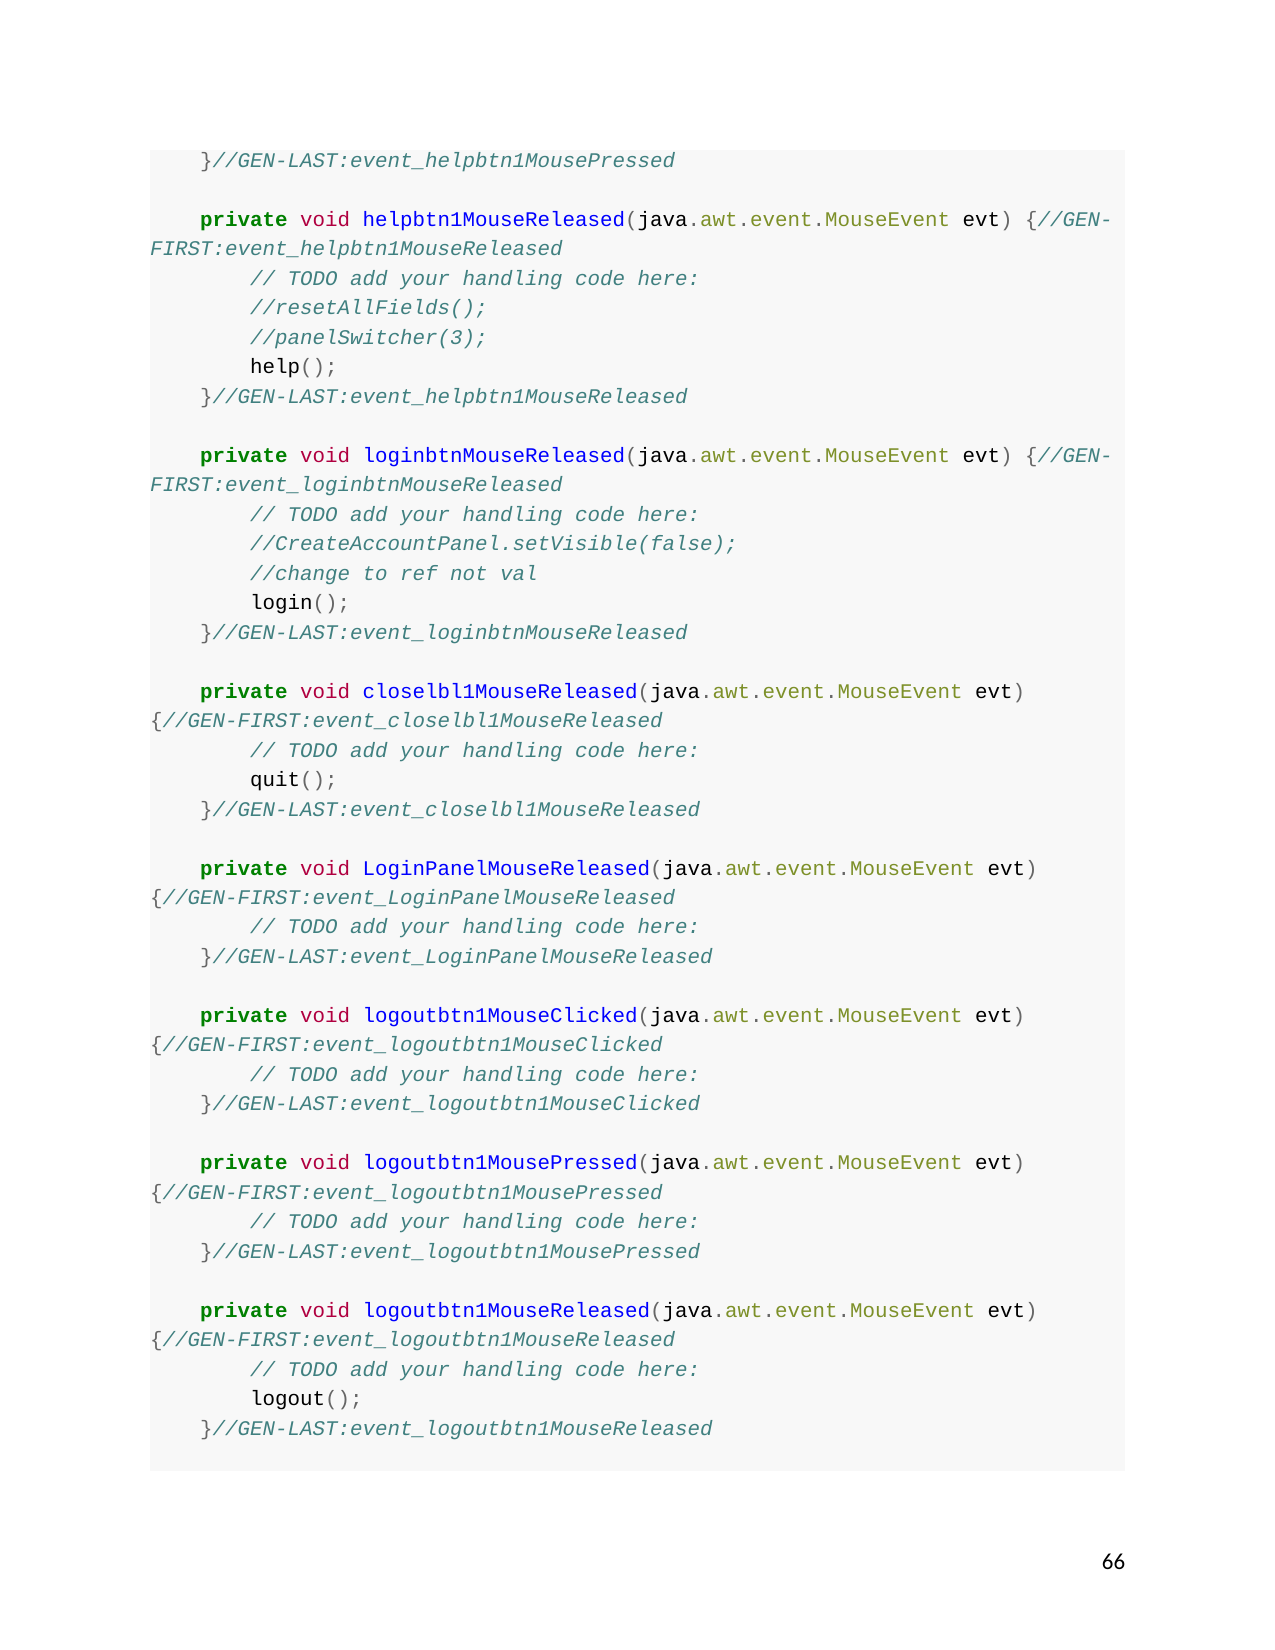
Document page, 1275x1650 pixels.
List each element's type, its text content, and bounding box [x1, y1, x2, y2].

text // TODO add your handling code here: [150, 504, 1125, 527]
text }//GEN-LAST:event_helpbtn1MousePressed [150, 150, 1125, 174]
text private void LoginPanelMouseReleased(java.awt.event.MouseEvent evt) {//GEN-FIRST:event_LoginPanelMouseReleased [150, 857, 1125, 911]
text //change to ref not val [150, 563, 1125, 586]
text private void logoutbtn1MouseReleased(java.awt.event.MouseEvent evt) {//GEN-FIRST:event_logoutbtn1MouseReleased [150, 1300, 1125, 1353]
text quit(); [150, 769, 1125, 793]
text }//GEN-LAST:event_closelbl1MouseReleased [150, 798, 1125, 822]
text //resetAllFields(); [150, 297, 1125, 321]
text login(); [150, 592, 1125, 616]
text }//GEN-LAST:event_logoutbtn1MouseClicked [150, 1093, 1125, 1117]
text //panelSwitcher(3); [150, 327, 1125, 351]
text private void loginbtnMouseReleased(java.awt.event.MouseEvent evt) {//GEN-FIRST:event_loginbtnMouseReleased [150, 445, 1125, 498]
text private void logoutbtn1MousePressed(java.awt.event.MouseEvent evt) {//GEN-FIRST:event_logoutbtn1MousePressed [150, 1152, 1125, 1205]
text private void logoutbtn1MouseClicked(java.awt.event.MouseEvent evt) {//GEN-FIRST:event_logoutbtn1MouseClicked [150, 1005, 1125, 1058]
text // TODO add your handling code here: [150, 1359, 1125, 1382]
text // TODO add your handling code here: [150, 1064, 1125, 1087]
text help(); [150, 356, 1125, 380]
text // TODO add your handling code here: [150, 1211, 1125, 1235]
text }//GEN-LAST:event_helpbtn1MouseReleased [150, 386, 1125, 409]
text private void closelbl1MouseReleased(java.awt.event.MouseEvent evt) {//GEN-FIRST:event_closelbl1MouseReleased [150, 681, 1125, 734]
text // TODO add your handling code here: [150, 739, 1125, 763]
text // TODO add your handling code here: [150, 268, 1125, 292]
text }//GEN-LAST:event_loginbtnMouseReleased [150, 622, 1125, 645]
text // TODO add your handling code here: [150, 916, 1125, 940]
text //CreateAccountPanel.setVisible(false); [150, 533, 1125, 557]
text }//GEN-LAST:event_logoutbtn1MouseReleased [150, 1418, 1125, 1441]
text private void helpbtn1MouseReleased(java.awt.event.MouseEvent evt) {//GEN-FIRST:event_helpbtn1MouseReleased [150, 209, 1125, 262]
text logout(); [150, 1388, 1125, 1412]
text }//GEN-LAST:event_logoutbtn1MousePressed [150, 1241, 1125, 1264]
text }//GEN-LAST:event_LoginPanelMouseReleased [150, 946, 1125, 969]
